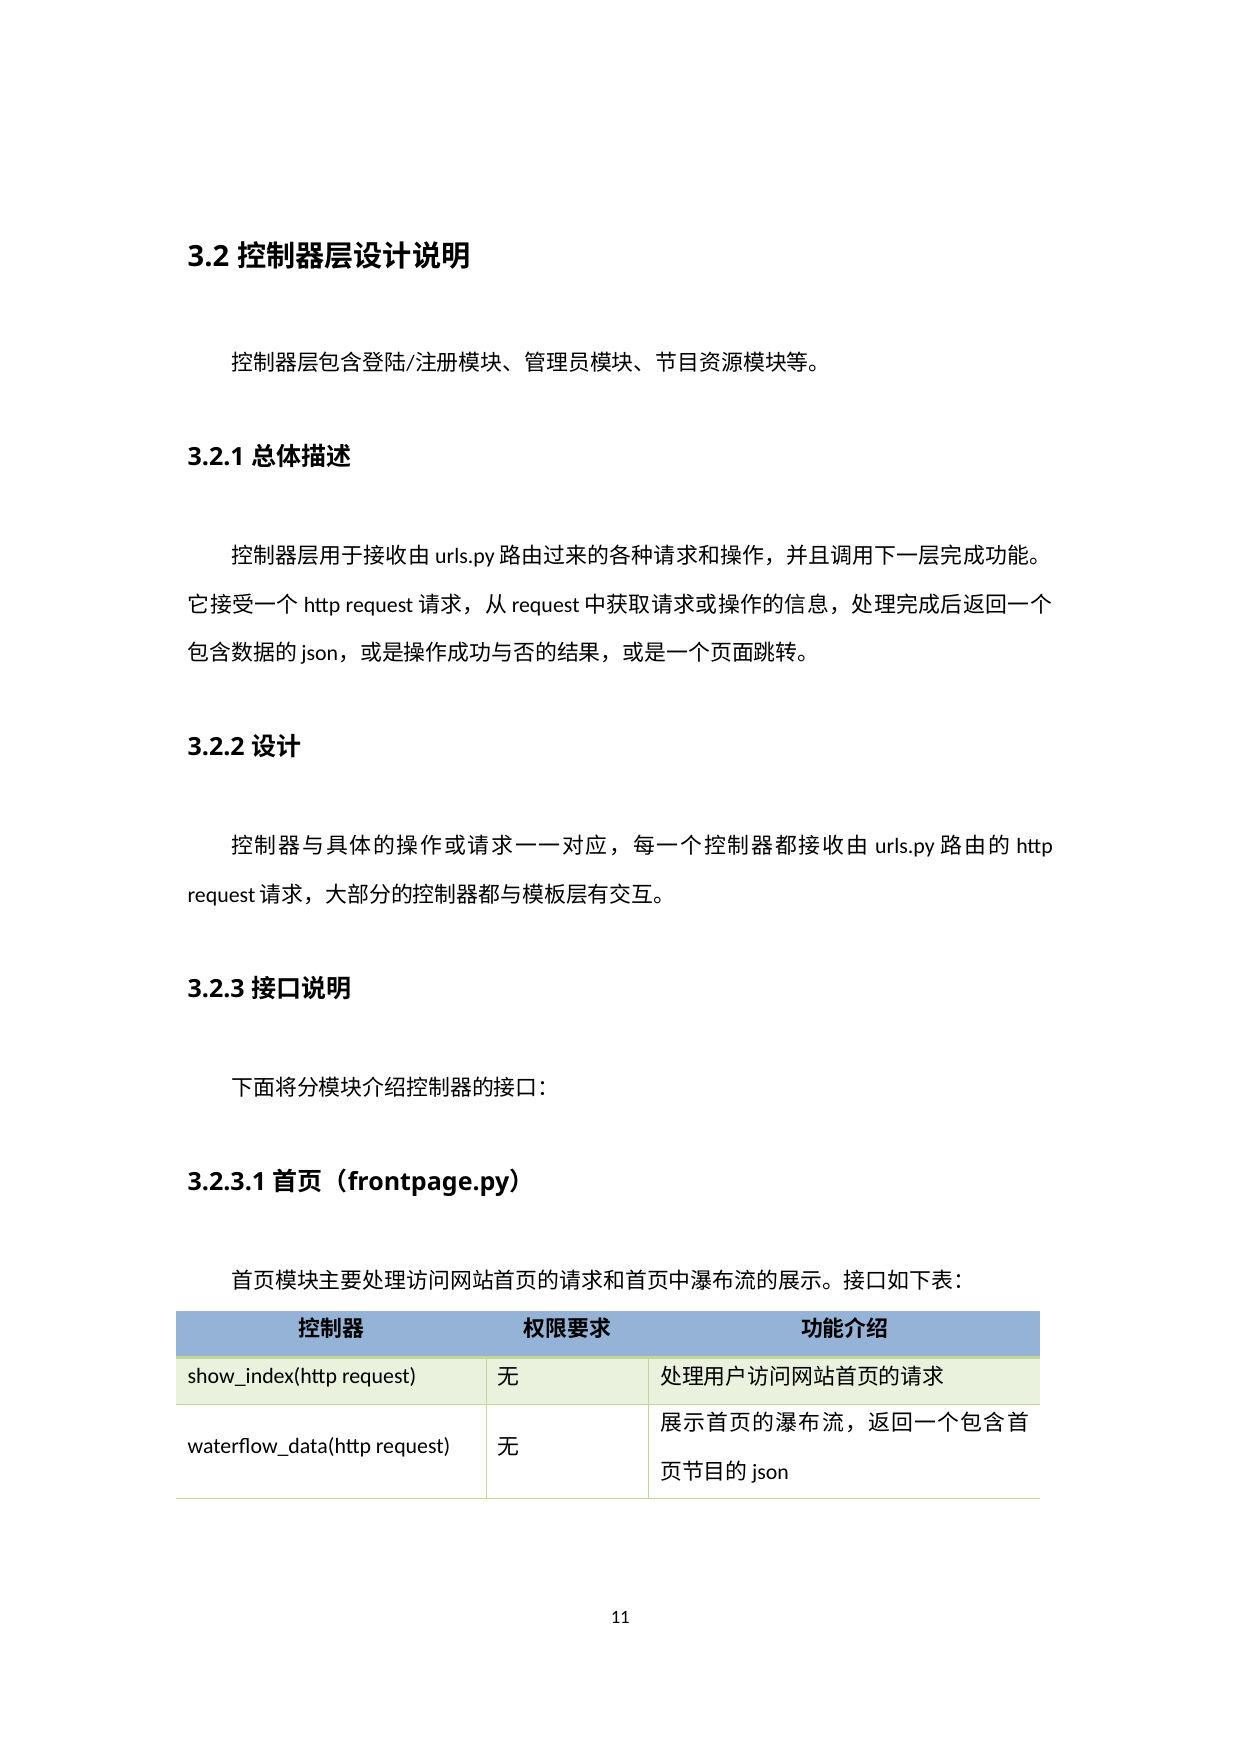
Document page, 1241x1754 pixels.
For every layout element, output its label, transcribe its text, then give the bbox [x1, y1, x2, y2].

text 首页模块主要处理访问网站首页的请求和首页中瀑布流的展示。接口如下表： [187, 1262, 1053, 1295]
text 控制器层用于接收由urls.py路由过来的各种请求和操作，并且调用下一层完成功能。它接受一个http request请求，从request中获取请求或操作的信息，处理完成后返回一个包含数据的json，或是操作成功与否的结果，或是一个页面跳转。 [187, 537, 1053, 667]
table_cell 处理用户访问网站首页的请求 [649, 1359, 1040, 1404]
subtitle 3.2.3.1 首页（frontpage.py） [187, 1147, 1053, 1212]
table_cell 展示首页的瀑布流，返回一个包含首页节目的json [649, 1405, 1040, 1498]
text 下面将分模块介绍控制器的接口： [187, 1069, 1053, 1102]
table_cell show_index(http request) [176, 1359, 486, 1404]
table_cell 无 [487, 1405, 648, 1498]
subtitle 3.2.1 总体描述 [187, 422, 1053, 487]
table_cell 无 [487, 1359, 648, 1404]
table_cell waterflow_data(http request) [176, 1405, 486, 1498]
text 控制器与具体的操作或请求一一对应，每一个控制器都接收由urls.py路由的http request请求，大部分的控制器都与模板层有交互。 [187, 828, 1053, 909]
table_header 功能介绍 [649, 1311, 1040, 1356]
subtitle 3.2 控制器层设计说明 [187, 222, 1053, 287]
table_header 控制器 [176, 1311, 486, 1356]
subtitle 3.2.2 设计 [187, 712, 1053, 777]
subtitle 3.2.3 接口说明 [187, 954, 1053, 1019]
text 控制器层包含登陆/注册模块、管理员模块、节目资源模块等。 [187, 344, 1053, 377]
table_header 权限要求 [486, 1311, 649, 1356]
